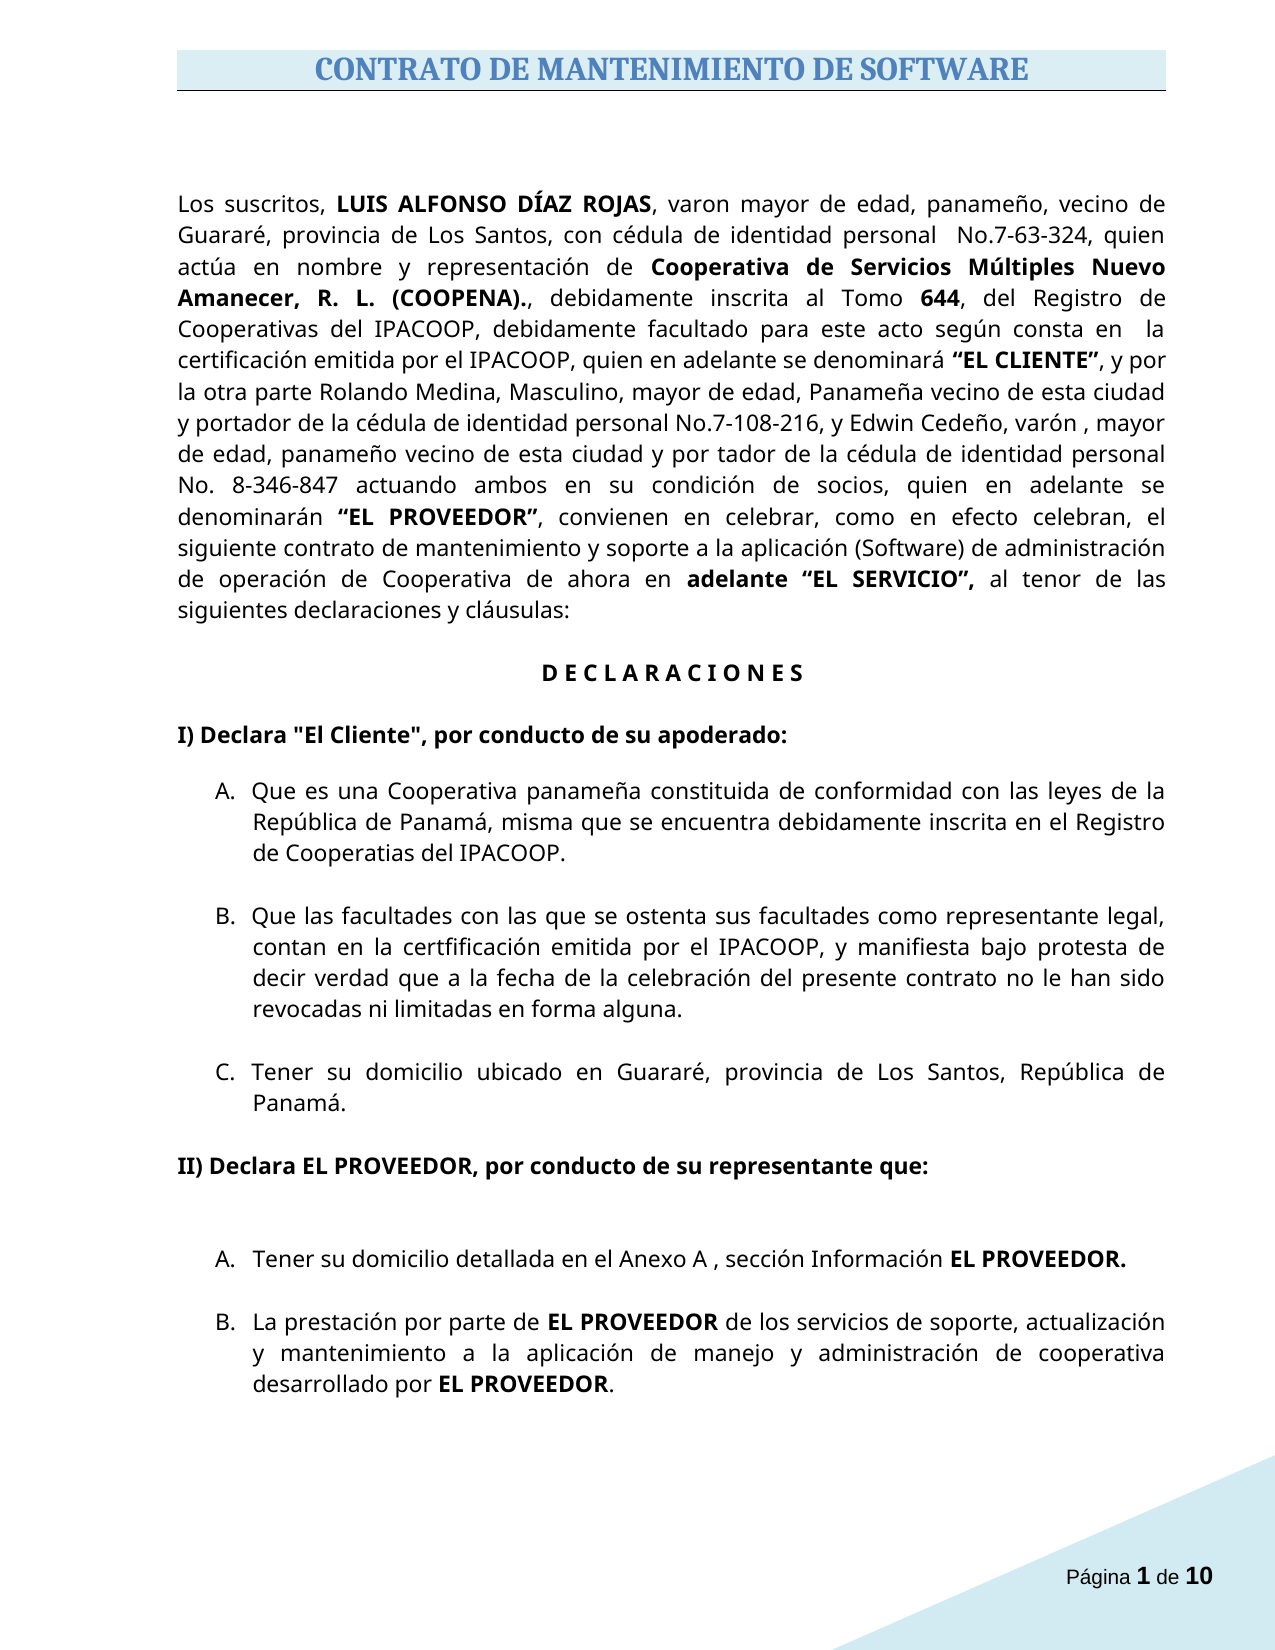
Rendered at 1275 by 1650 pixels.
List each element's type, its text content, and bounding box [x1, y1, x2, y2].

text I) Declara "El Cliente", por conducto de su apoderado: [177, 719, 1166, 751]
list Que las facultades con las que se ostenta sus facultades como representante legal, contan en la certfificación emitida por el IPACOOP, y manifiesta bajo protesta de decir verdad que a la fecha de la celebración del presente contrato no le han sido revocadas ni limitadas en forma alguna. [215, 900, 1166, 1025]
list La prestación por parte de EL PROVEEDOR de los servicios de soporte, actualización y mantenimiento a la aplicación de manejo y administración de cooperativa desarrollado por EL PROVEEDOR. [215, 1306, 1166, 1400]
text D E C L A R A C I O N E S [177, 657, 1166, 688]
list Que es una Cooperativa panameña constituida de conformidad con las leyes de la República de Panamá, misma que se encuentra debidamente inscrita en el Registro de Cooperatias del IPACOOP. [215, 775, 1166, 868]
list Tener su domicilio detallada en el Anexo A , sección Información EL PROVEEDOR. [215, 1243, 1166, 1275]
list Tener su domicilio ubicado en Guararé, provincia de Los Santos, República de Panamá. [215, 1056, 1166, 1118]
text II) Declara EL PROVEEDOR, por conducto de su representante que: [177, 1150, 1166, 1181]
text Los suscritos, LUIS ALFONSO DÍAZ ROJAS, varon mayor de edad, panameño, vecino de Guararé, provincia de Los Santos, con cédula de identidad personal No.7-63-324, quien actúa en nombre y representación de Cooperativa de Servicios Múltiples Nuevo Amanecer, R. L. (COOPENA)., debidamente inscrita al Tomo 644, del Registro de Cooperativas del IPACOOP, debidamente facultado para este acto según consta en la certificación emitida por el IPACOOP, quien en adelante se denominará “EL CLIENTE”, y por la otra parte Rolando Medina, Masculino, mayor de edad, Panameña vecino de esta ciudad y portador de la cédula de identidad personal No.7-108-216, y Edwin Cedeño, varón , mayor de edad, panameño vecino de esta ciudad y por tador de la cédula de identidad personal No. 8-346-847 actuando ambos en su condición de socios, quien en adelante se denominarán “EL PROVEEDOR”, convienen en celebrar, como en efecto celebran, el siguiente contrato de mantenimiento y soporte a la aplicación (Software) de administración de operación de Cooperativa de ahora en adelante “EL SERVICIO”, al tenor de las siguientes declaraciones y cláusulas: [177, 188, 1166, 626]
